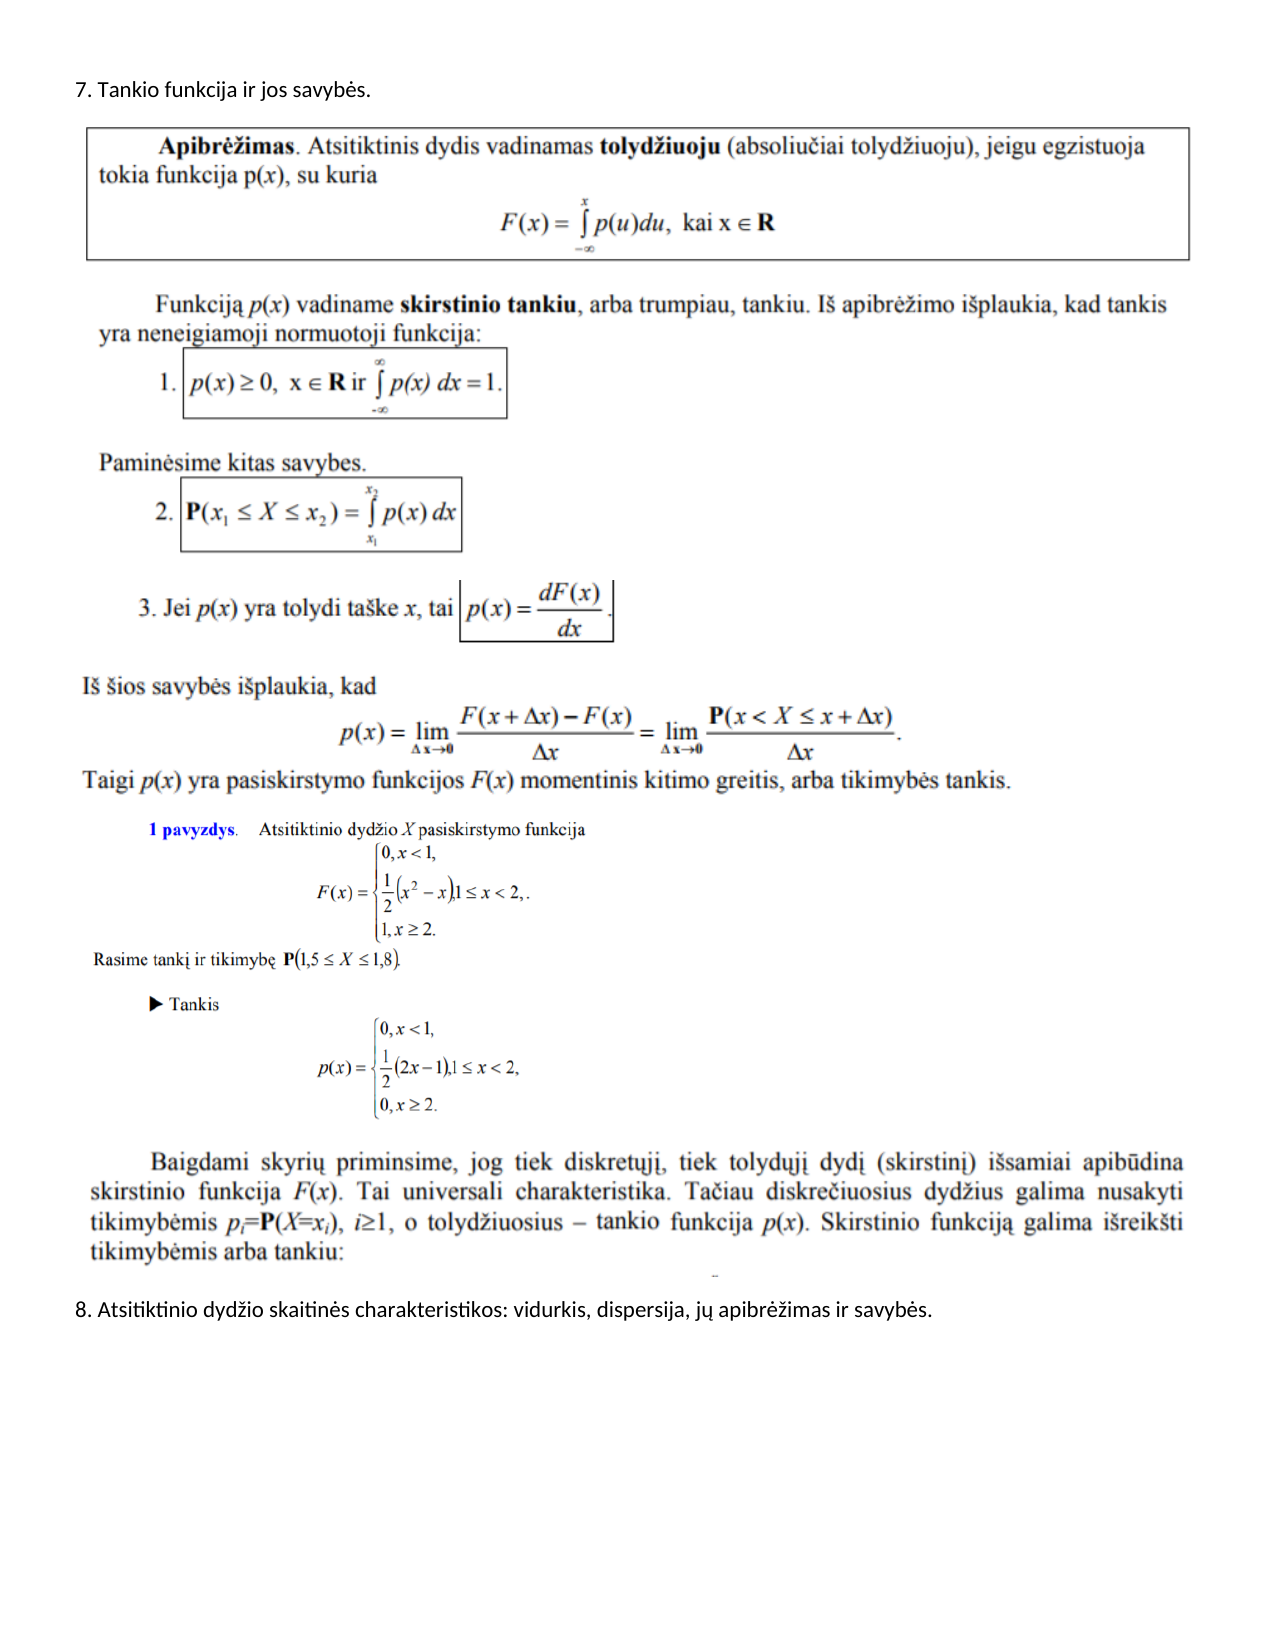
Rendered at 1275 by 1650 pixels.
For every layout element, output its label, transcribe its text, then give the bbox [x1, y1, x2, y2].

picture [75, 809, 593, 1121]
picture [75, 580, 1027, 807]
picture [75, 121, 1200, 562]
text 7. Tankio funkcija ir jos savybės. [75, 75, 1200, 103]
text 8. Atsitiktinio dydžio skaitinės charakteristikos: vidurkis, dispersija, jų apibrėžimas ir savybės. [75, 1296, 1200, 1323]
picture [75, 1139, 1200, 1277]
